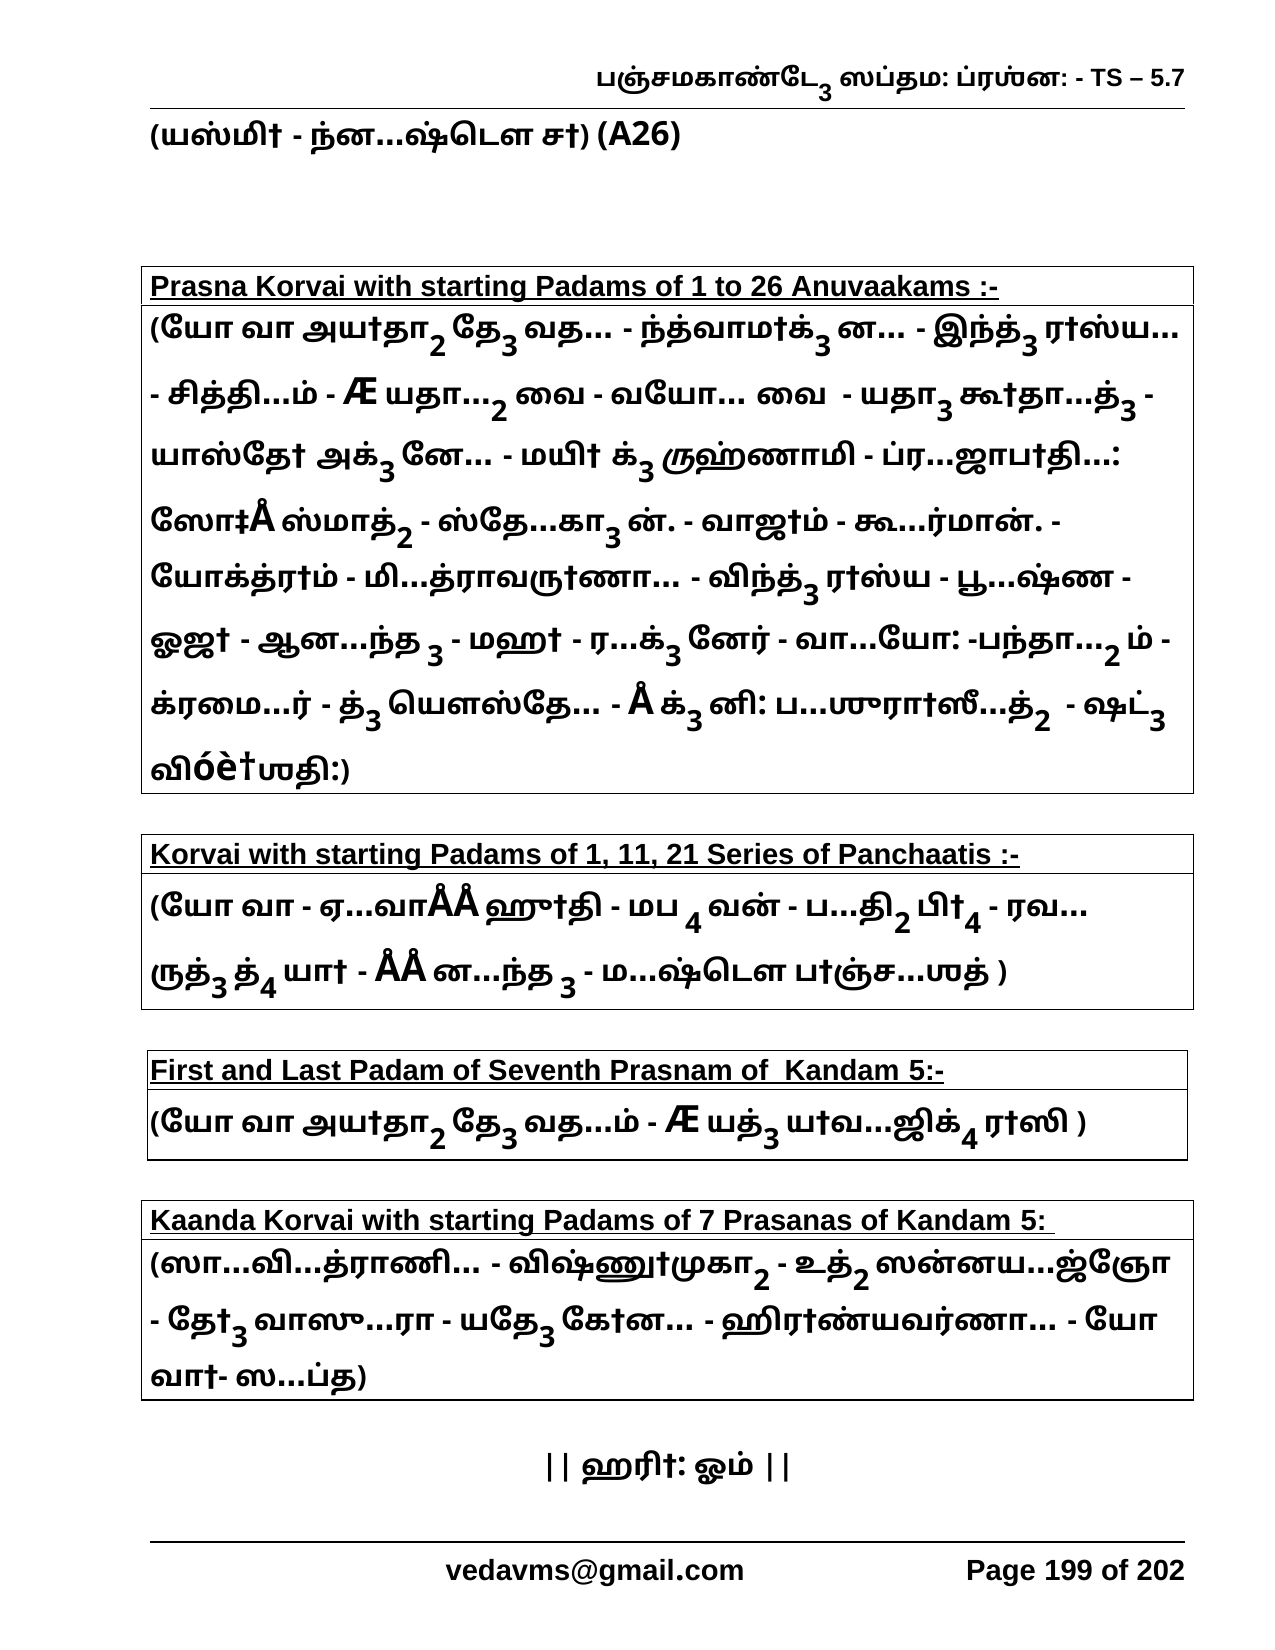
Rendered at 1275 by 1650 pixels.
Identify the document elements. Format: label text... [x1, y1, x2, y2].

text Korvai with starting Padams of 1, 11, 21 Series of Panchaatis :- [142, 835, 1193, 873]
text (யோ வா அய†தா2தே3வத…ம் - Æயத்3ய†வ…ஜிக்4ர†ஸி ) [148, 1090, 1187, 1159]
text (ஸா…வி…த்ராணி… - விஷ்ணு†முகா2 - உத்2ஸன்னய…ஜ்ஞோ - தே†3வாஸு…ரா - யதே3கே†ன… - ஹிர†ண்யவர்ணா… - யோ வா†- ஸ…ப்த) [142, 1240, 1193, 1399]
text First and Last Padam of Seventh Prasnam of Kandam 5:- [148, 1051, 1187, 1089]
text || ஹரி†: ஓம் || [150, 1440, 1185, 1487]
text Kaanda Korvai with starting Padams of 7 Prasanas of Kandam 5: [142, 1201, 1193, 1239]
text (யஸ்மி† - ந்ன…ஷ்டௌ ச†) (A26) [150, 109, 1185, 156]
text (யோ வா - ஏ…வாÅÅஹு†தி - மப4வன் - ப…தி2பி†4 - ரவ…ருத்3த்4யா† - ÅÅன…ந்த3 - ம…ஷ்டௌ ப†ஞ்ச…ஶத் ) [142, 874, 1193, 1009]
text Prasna Korvai with starting Padams of 1 to 26 Anuvaakams :- [142, 267, 1193, 304]
text (யோ வா அய†தா2தே3வத… - ந்த்வாம†க்3ன… - இந்த்3ர†ஸ்ய… - சித்தி…ம் - Æயதா…2 வை - வயோ… வை - யதா3கூ†தா…த்3 - யாஸ்தே† அக்3னே… - மயி† க்3ருஹ்ணாமி - ப்ர…ஜாப†தி…: ஸோ‡Åஸ்மாத்2 - ஸ்தே…கா3ன். - வாஜ†ம் - கூ…ர்மான். - யோக்த்ர†ம் - மி…த்ராவரு†ணா… - விந்த்3ர†ஸ்ய - பூ…ஷ்ண - ஓஜ† - ஆன…ந்த3 - மஹ† - ர…க்3னேர் - வா…யோ: -பந்தா…2ம் - க்ரமை…ர் - த்3யௌஸ்தே… - Åக்3னி: ப…ஶுரா†ஸீ…த்2 - ஷட்3 விóè†ஶதி:) [142, 306, 1193, 793]
